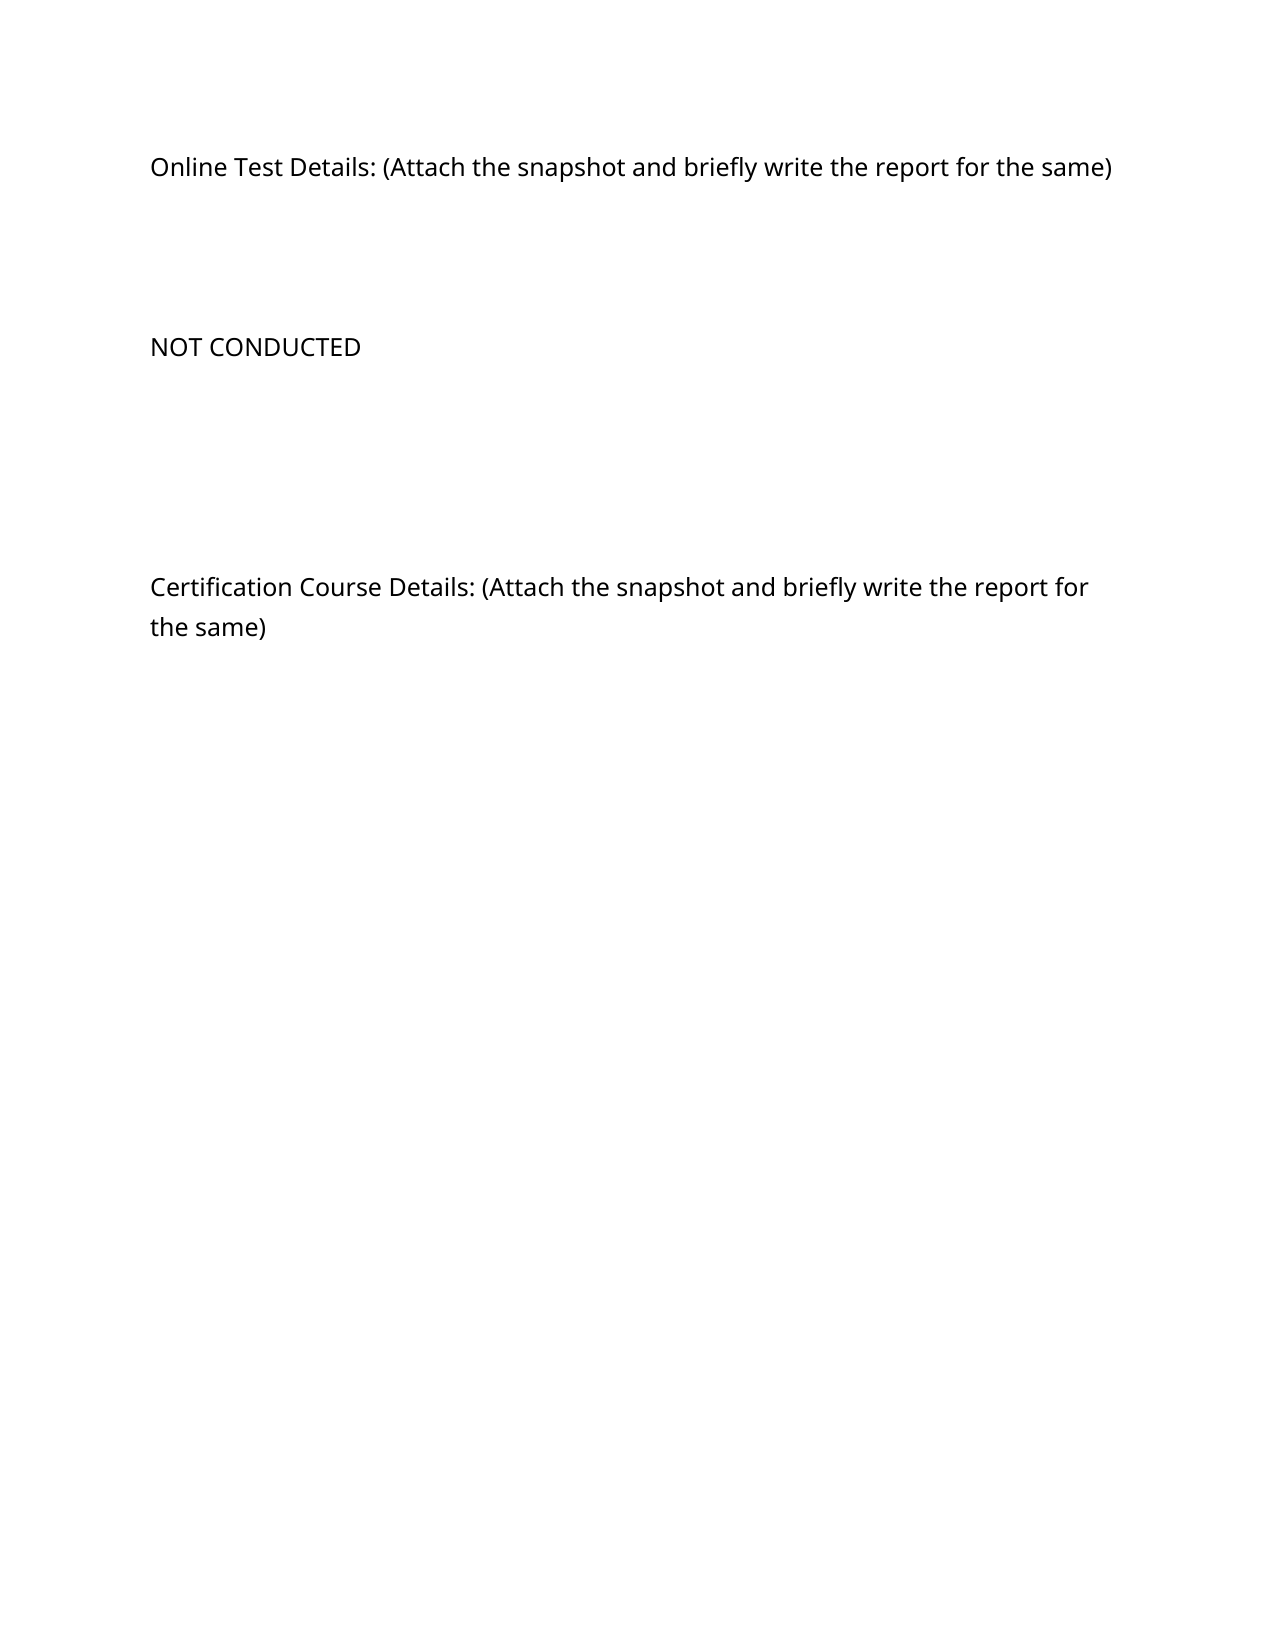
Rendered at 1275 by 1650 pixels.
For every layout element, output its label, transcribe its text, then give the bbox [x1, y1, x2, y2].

text Certification Course Details: (Attach the snapshot and briefly write the report for the same) [150, 570, 1125, 643]
text NOT CONDUCTED [150, 330, 1125, 364]
text Online Test Details: (Attach the snapshot and briefly write the report for the same) [150, 150, 1125, 184]
